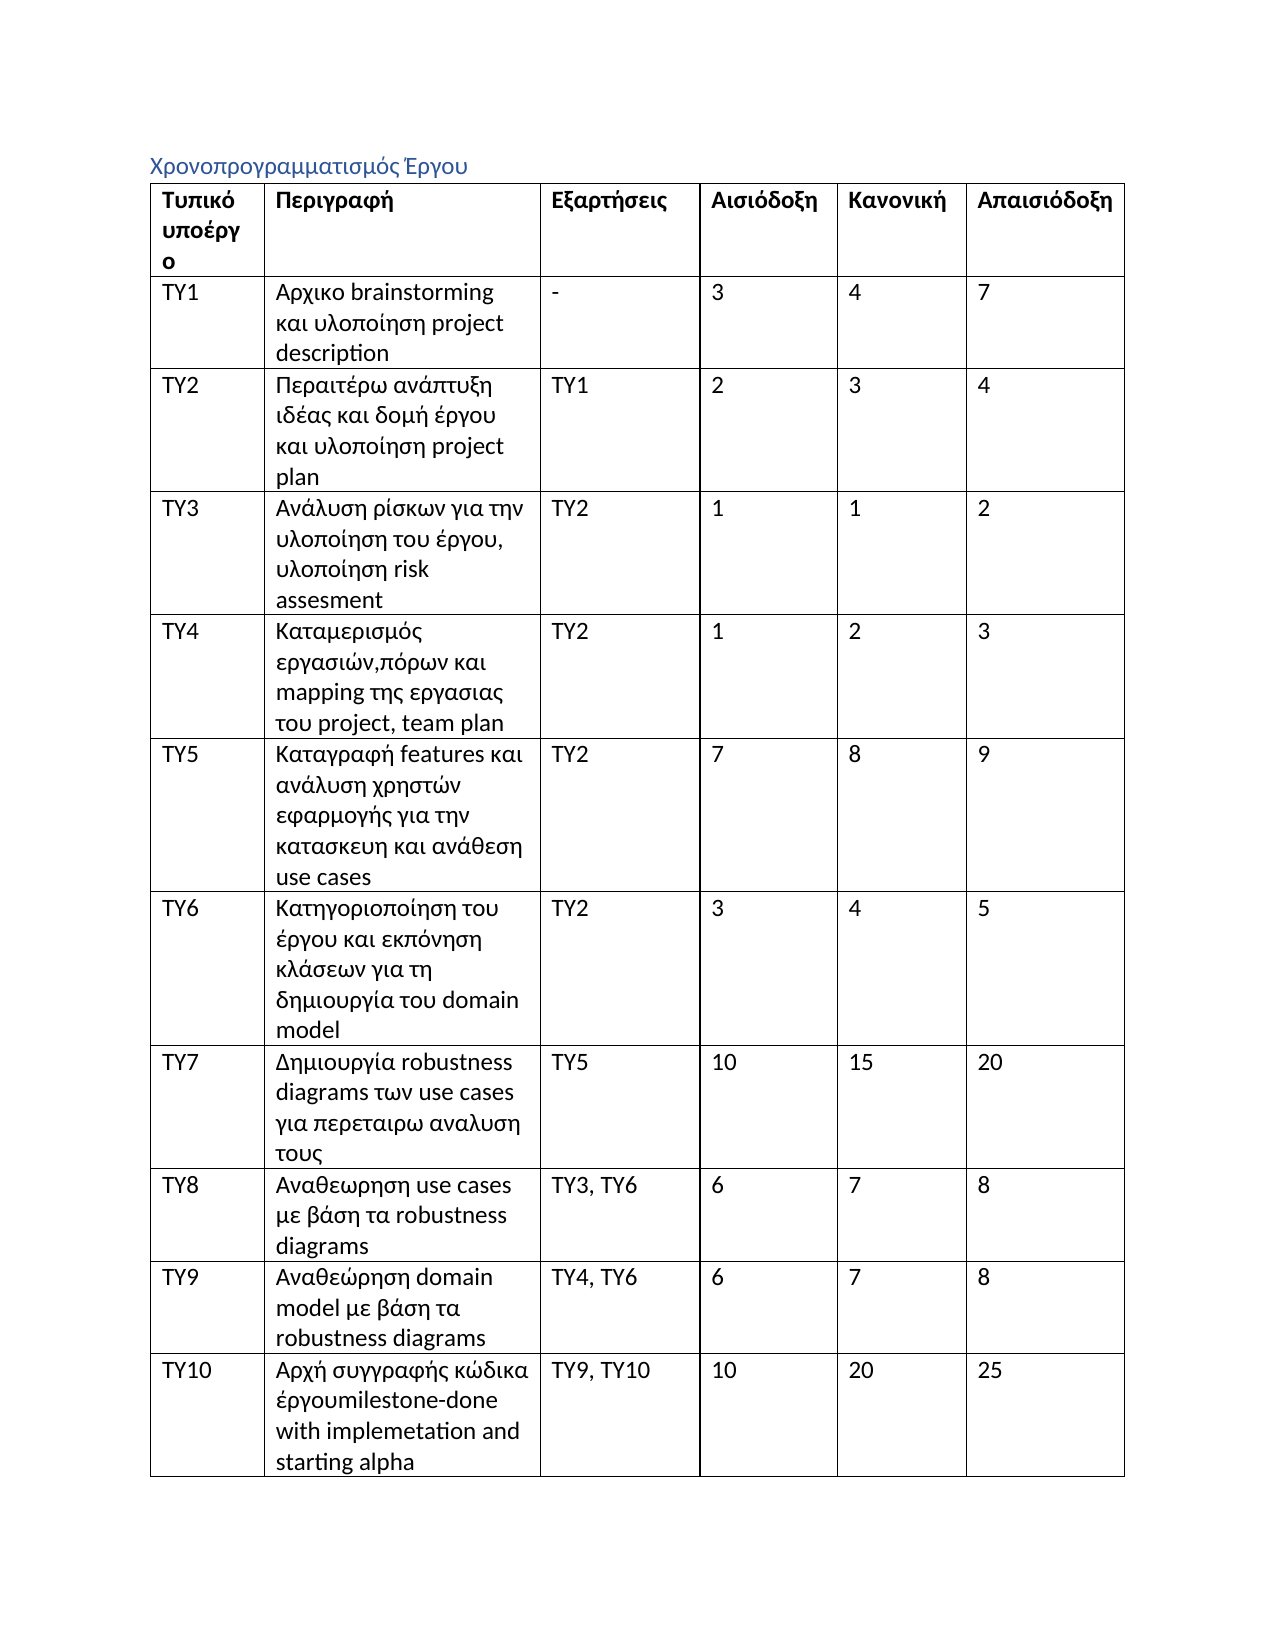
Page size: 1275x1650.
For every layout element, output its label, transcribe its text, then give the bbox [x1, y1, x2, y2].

table_cell ΤΥ2 [541, 615, 699, 737]
table_cell ΤΥ4, TY6 [541, 1262, 699, 1353]
table_cell TΥ3, TY6 [541, 1169, 699, 1261]
table_cell Κατηγοριοποίηση του έργου και εκπόνηση κλάσεων για τη δημιουργία του domain model [265, 892, 540, 1045]
table_cell Ανάλυση ρίσκων για την υλοποίηση του έργου, υλοποίηση risk assesment [265, 492, 540, 614]
table_cell TΥ7 [151, 1046, 264, 1168]
table_cell ΤΥ1 [541, 369, 699, 491]
table_cell 3 [967, 615, 1124, 737]
table_cell 2 [701, 369, 837, 491]
table_cell TΥ2 [151, 369, 264, 491]
table_cell 20 [838, 1354, 966, 1476]
table_cell 5 [967, 892, 1124, 1045]
table_cell TΥ6 [151, 892, 264, 1045]
table_cell 7 [701, 739, 837, 891]
table_cell 2 [838, 615, 966, 737]
table_cell 7 [967, 277, 1124, 368]
table_cell ΤΥ9, TY10 [541, 1354, 699, 1476]
table_cell 10 [701, 1354, 837, 1476]
table_cell - [541, 277, 699, 368]
table_cell 6 [701, 1262, 837, 1353]
table_cell ΤΥ2 [541, 492, 699, 614]
table_cell 10 [701, 1046, 837, 1168]
table_cell 6 [701, 1169, 837, 1261]
table_cell TΥ2 [541, 892, 699, 1045]
table_cell 3 [701, 277, 837, 368]
table_cell 7 [838, 1262, 966, 1353]
table_cell 8 [967, 1169, 1124, 1261]
table_header Κανονική [838, 184, 966, 276]
table_cell 1 [701, 615, 837, 737]
table_cell TΥ5 [541, 1046, 699, 1168]
table_cell TΥ9 [151, 1262, 264, 1353]
table_cell Δημιουργία robustness diagrams των use cases για περεταιρω αναλυση τους [265, 1046, 540, 1168]
subtitle Χρονοπρογραμματισμός Έργου [150, 150, 1125, 181]
table_cell Αρχή συγγραφής κώδικα έργουmilestone-done with implemetation and starting alpha [265, 1354, 540, 1476]
table_cell 2 [967, 492, 1124, 614]
table_cell 1 [838, 492, 966, 614]
table_header Απαισιόδοξη [967, 184, 1124, 276]
table_cell Καταγραφή features και ανάλυση χρηστών εφαρμογής για την κατασκευη και ανάθεση use cases [265, 739, 540, 891]
table_cell TΥ8 [151, 1169, 264, 1261]
table_cell TΥ5 [151, 739, 264, 891]
table_cell TΥ10 [151, 1354, 264, 1476]
table_cell 3 [701, 892, 837, 1045]
table_cell Αναθεωρηση use cases με βάση τα robustness diagrams [265, 1169, 540, 1261]
table_cell Αρχικο brainstorming και υλοποίηση project description [265, 277, 540, 368]
table_cell Περαιτέρω ανάπτυξη ιδέας και δομή έργου και υλοποίηση project plan [265, 369, 540, 491]
table_cell 4 [838, 277, 966, 368]
table_cell Καταμερισμός εργασιών,πόρων και mapping της εργασιας του project, team plan [265, 615, 540, 737]
table_header Τυπικό υποέργο [151, 184, 264, 276]
table_cell 8 [838, 739, 966, 891]
table_cell 8 [967, 1262, 1124, 1353]
table_header Αισιόδοξη [701, 184, 837, 276]
table_cell 9 [967, 739, 1124, 891]
table_cell 4 [838, 892, 966, 1045]
table_cell 15 [838, 1046, 966, 1168]
table_cell TΥ4 [151, 615, 264, 737]
table_cell 25 [967, 1354, 1124, 1476]
table_cell 3 [838, 369, 966, 491]
table_cell Αναθεώρηση domain model με βάση τα robustness diagrams [265, 1262, 540, 1353]
table_cell 1 [701, 492, 837, 614]
table_header Περιγραφή [265, 184, 540, 276]
table_cell ΤΥ2 [541, 739, 699, 891]
table_cell TΥ3 [151, 492, 264, 614]
table_cell 4 [967, 369, 1124, 491]
table_header Εξαρτήσεις [541, 184, 699, 276]
table_cell 7 [838, 1169, 966, 1261]
table_cell ΤΥ1 [151, 277, 264, 368]
table_cell 20 [967, 1046, 1124, 1168]
